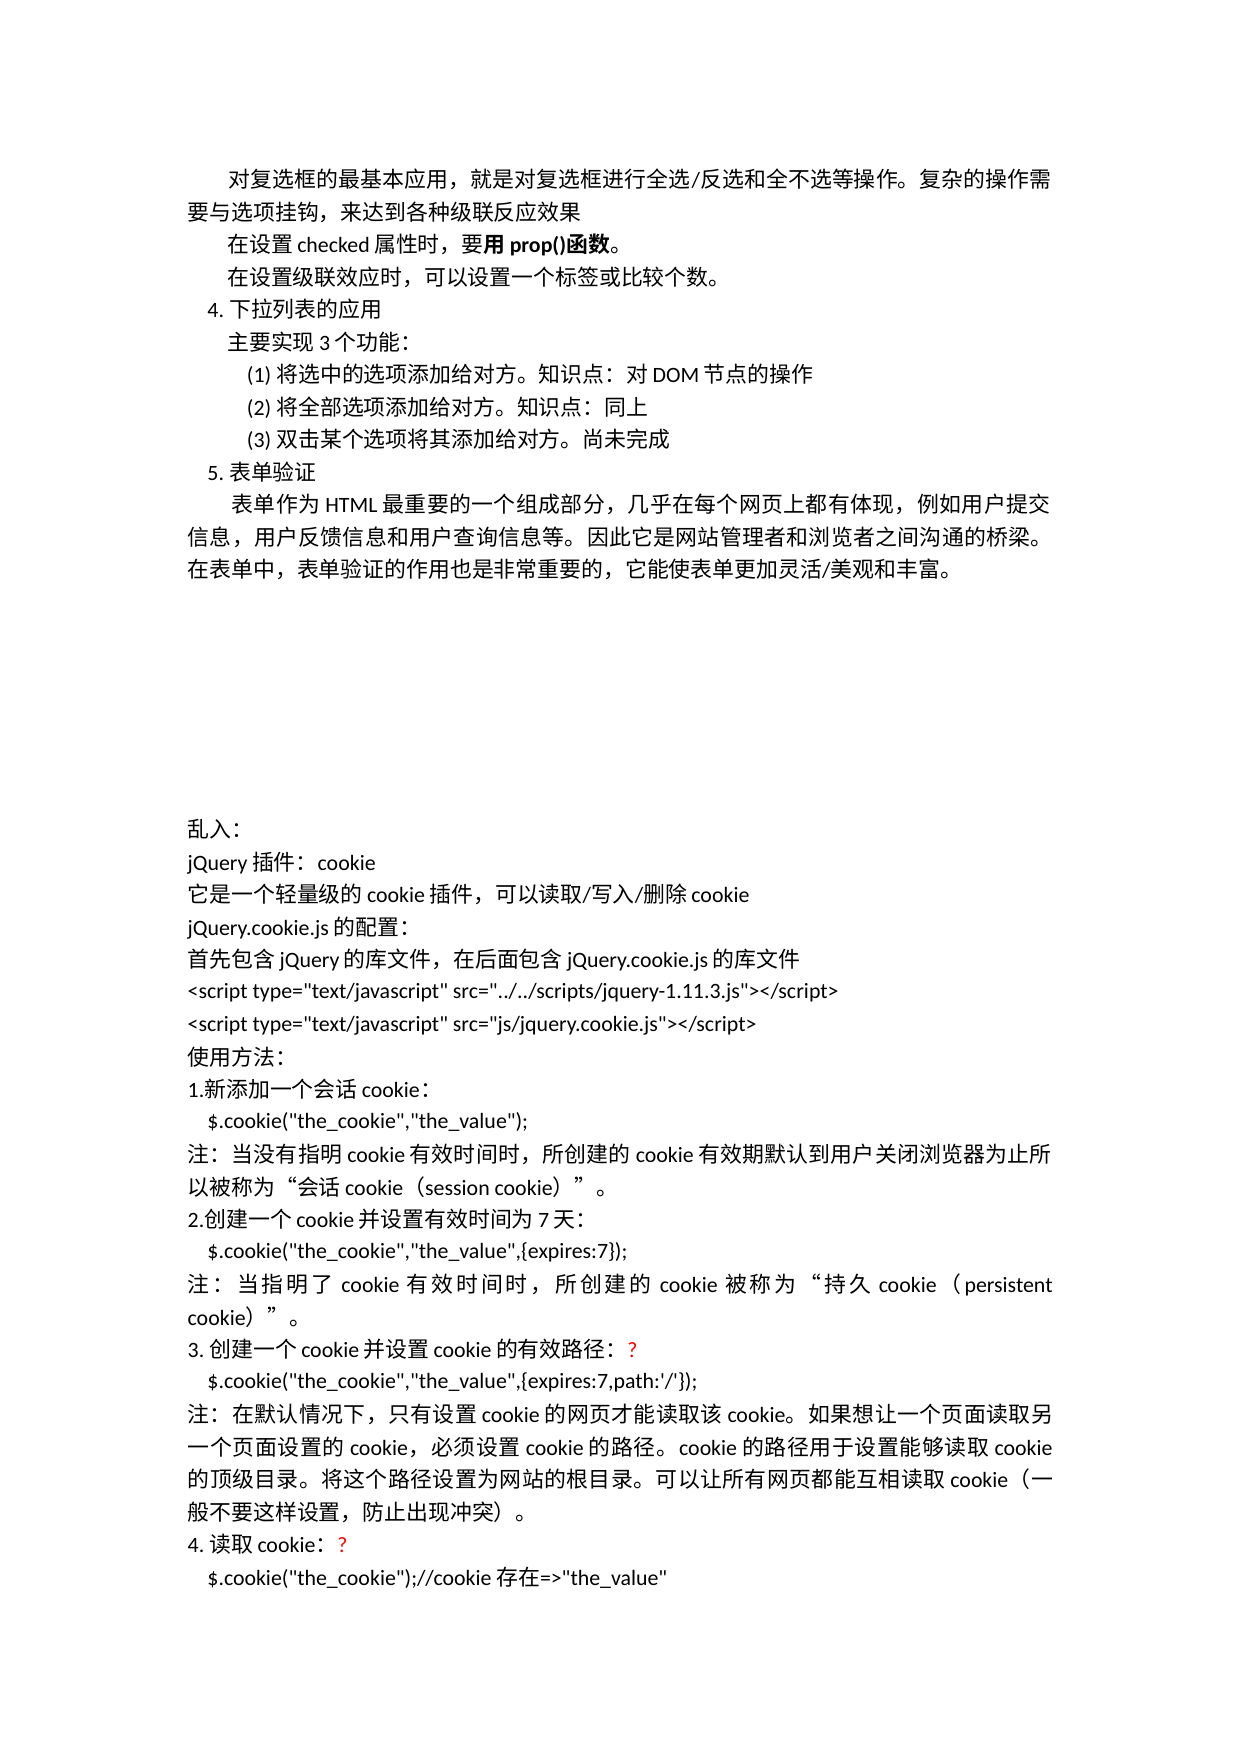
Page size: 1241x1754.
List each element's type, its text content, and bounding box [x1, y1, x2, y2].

text 注：当没有指明cookie有效时间时，所创建的cookie有效期默认到用户关闭浏览器为止所以被称为“会话cookie（session cookie）”。 [187, 1137, 1053, 1202]
text jQuery.cookie.js的配置： [187, 909, 1053, 942]
text 注：当指明了cookie有效时间时，所创建的cookie被称为“持久cookie（persistent cookie）”。 [187, 1267, 1053, 1332]
text 首先包含jQuery的库文件，在后面包含jQuery.cookie.js的库文件 [187, 942, 1053, 974]
text $.cookie("the_cookie","the_value"); [187, 1104, 1053, 1137]
text 1.新添加一个会话cookie： [187, 1072, 1053, 1104]
text (1) 将选中的选项添加给对方。知识点：对DOM节点的操作 [187, 357, 1053, 389]
text 注：在默认情况下，只有设置cookie的网页才能读取该cookie。如果想让一个页面读取另一个页面设置的cookie，必须设置cookie的路径。cookie的路径用于设置能够读取cookie的顶级目录。将这个路径设置为网站的根目录。可以让所有网页都能互相读取cookie（一般不要这样设置，防止出现冲突）。 [187, 1397, 1053, 1527]
text <script type="text/javascript" src="../../scripts/jquery-1.11.3.js"></script> [187, 974, 1053, 1007]
text 4. 读取cookie：? [187, 1527, 1053, 1559]
text 主要实现3个功能： [187, 324, 1053, 357]
text 乱入： [187, 812, 1053, 844]
text 5. 表单验证 [187, 454, 1053, 487]
text 3. 创建一个cookie并设置cookie的有效路径：? [187, 1332, 1053, 1364]
text 表单作为HTML最重要的一个组成部分，几乎在每个网页上都有体现，例如用户提交信息，用户反馈信息和用户查询信息等。因此它是网站管理者和浏览者之间沟通的桥梁。在表单中，表单验证的作用也是非常重要的，它能使表单更加灵活/美观和丰富。 [187, 487, 1053, 584]
text 4. 下拉列表的应用 [187, 292, 1053, 324]
text 使用方法： [187, 1039, 1053, 1072]
text $.cookie("the_cookie");//cookie存在=>"the_value" [187, 1559, 1053, 1592]
text 2.创建一个cookie并设置有效时间为7天： [187, 1202, 1053, 1234]
text $.cookie("the_cookie","the_value",{expires:7,path:'/'}); [187, 1364, 1053, 1397]
text 在设置checked属性时，要用prop()函数。 [187, 227, 1053, 259]
text (2) 将全部选项添加给对方。知识点：同上 [187, 389, 1053, 422]
text jQuery插件：cookie [187, 844, 1053, 877]
text (3) 双击某个选项将其添加给对方。尚未完成 [187, 422, 1053, 454]
text 在设置级联效应时，可以设置一个标签或比较个数。 [187, 259, 1053, 292]
text 它是一个轻量级的cookie插件，可以读取/写入/删除cookie [187, 877, 1053, 909]
text <script type="text/javascript" src="js/jquery.cookie.js"></script> [187, 1007, 1053, 1039]
text $.cookie("the_cookie","the_value",{expires:7}); [187, 1234, 1053, 1267]
text 对复选框的最基本应用，就是对复选框进行全选/反选和全不选等操作。复杂的操作需要与选项挂钩，来达到各种级联反应效果 [187, 162, 1053, 227]
